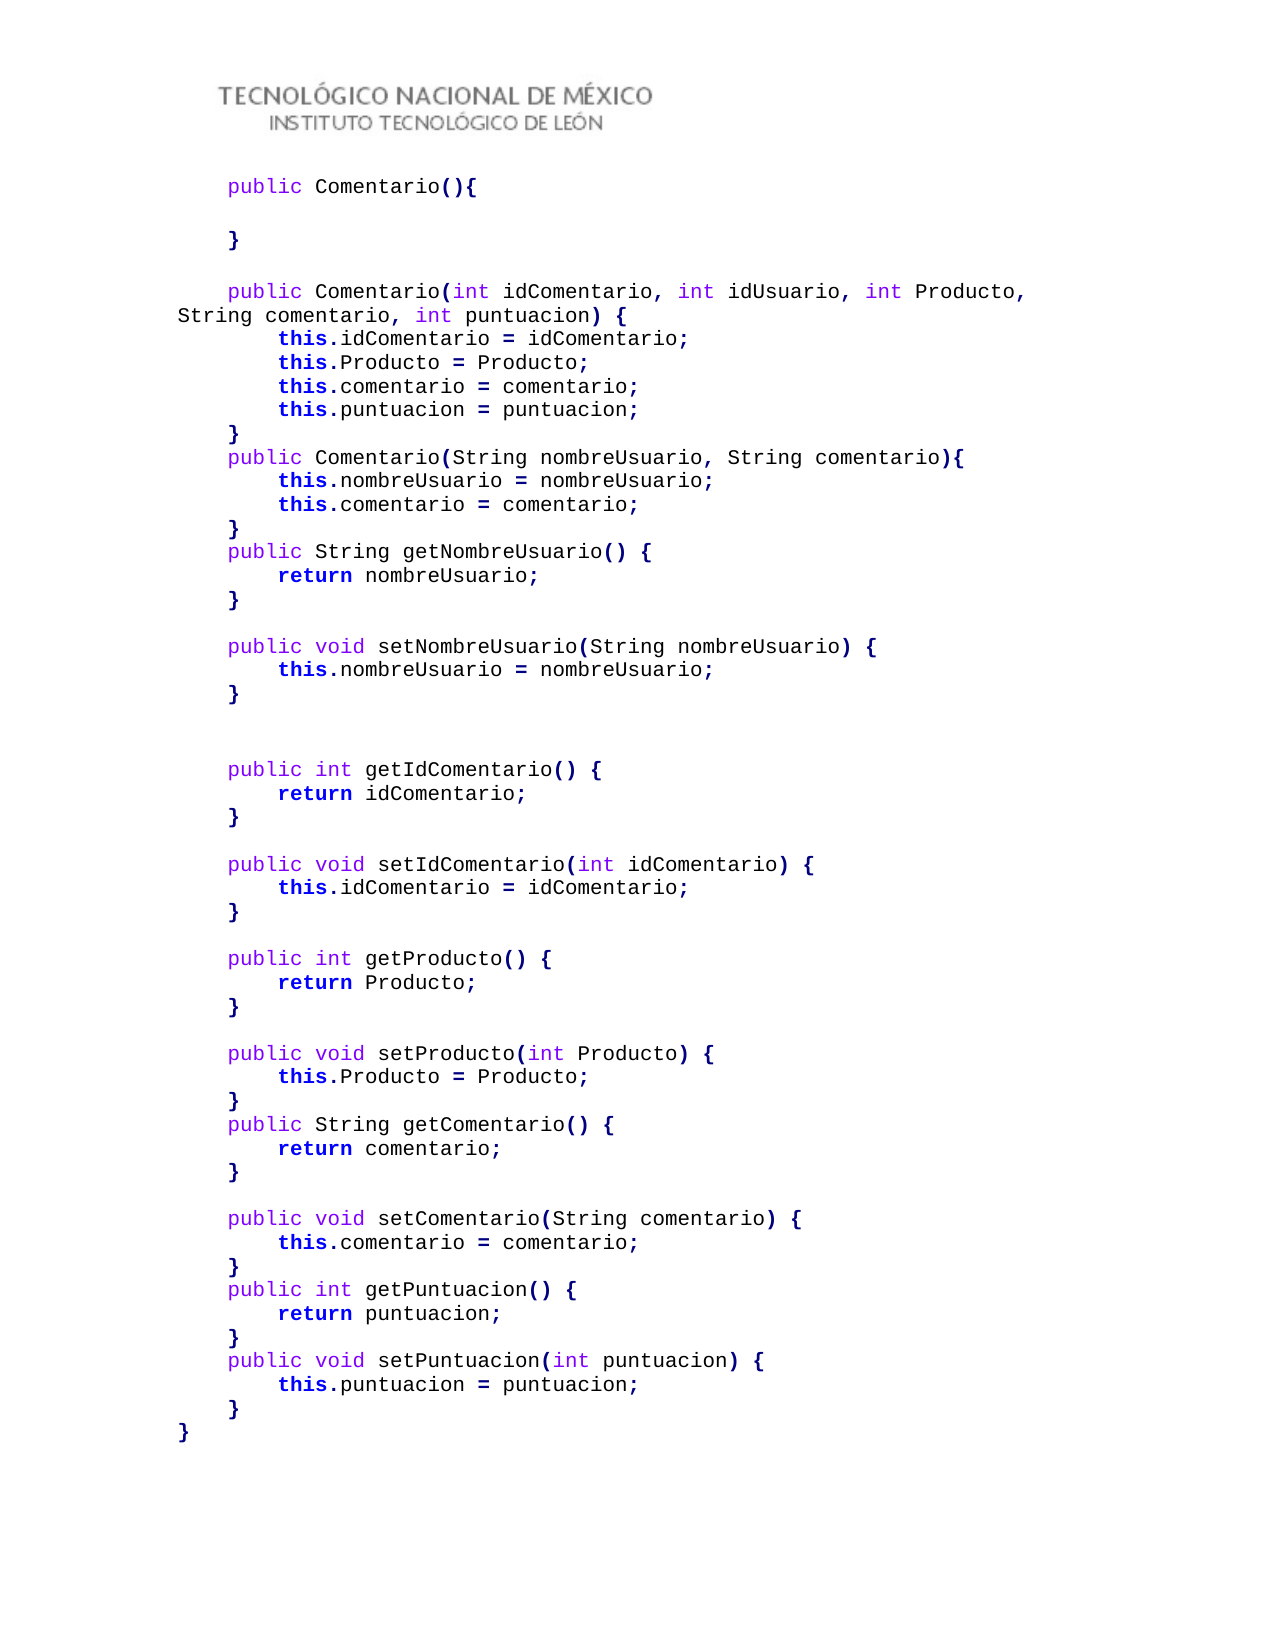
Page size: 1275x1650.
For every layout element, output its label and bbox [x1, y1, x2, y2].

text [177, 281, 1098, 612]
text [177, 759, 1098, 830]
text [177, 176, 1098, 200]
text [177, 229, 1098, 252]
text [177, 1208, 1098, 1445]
picture [177, 73, 696, 143]
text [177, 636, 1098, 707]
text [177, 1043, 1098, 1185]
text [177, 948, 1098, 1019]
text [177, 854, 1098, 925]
